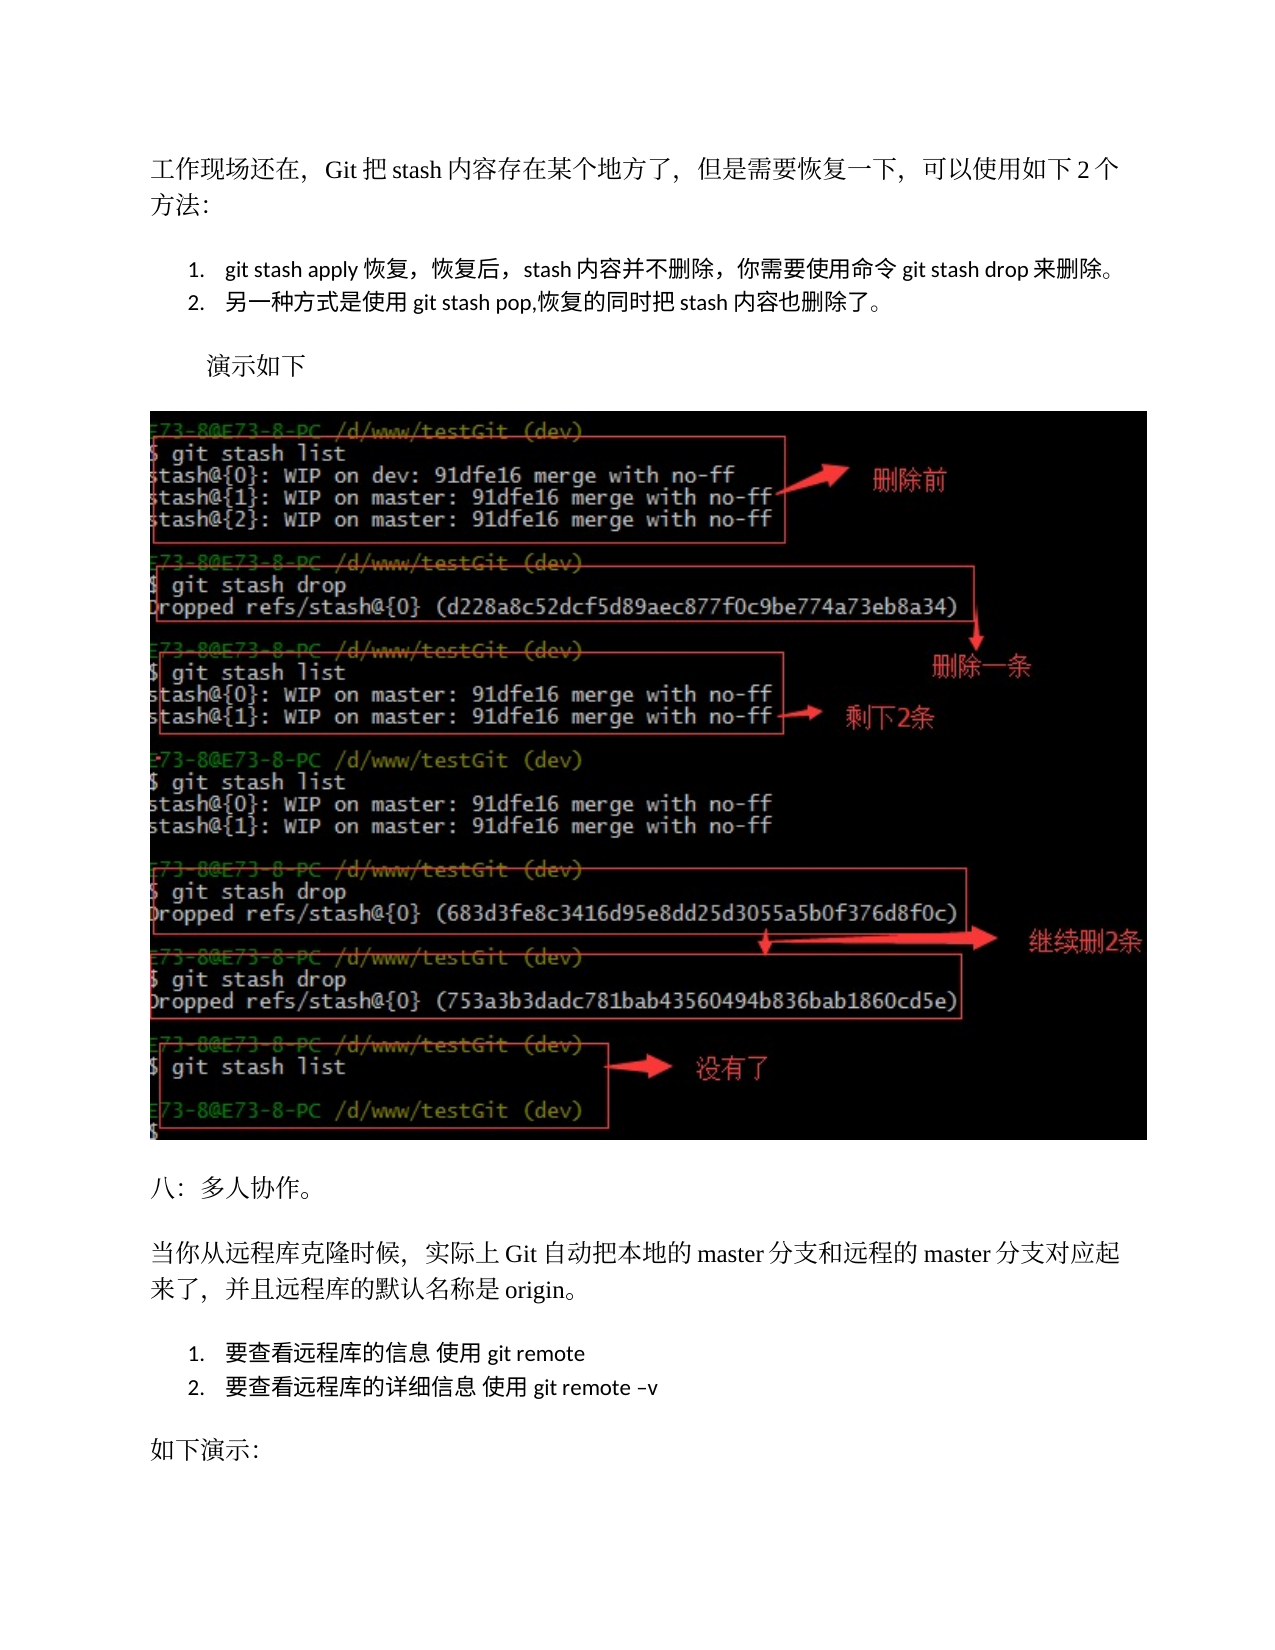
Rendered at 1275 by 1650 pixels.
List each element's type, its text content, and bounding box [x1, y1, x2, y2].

picture [150, 411, 1147, 1140]
text 八：多人协作。 [150, 1169, 1125, 1205]
text 演示如下 [150, 347, 1125, 383]
list 另一种方式是使用git stash pop,恢复的同时把stash内容也删除了。 [187, 284, 1125, 317]
text 当你从远程库克隆时候，实际上Git自动把本地的master分支和远程的master分支对应起来了，并且远程库的默认名称是origin。 [150, 1234, 1125, 1306]
text 如下演示： [150, 1431, 1125, 1467]
text 工作现场还在，Git把stash内容存在某个地方了，但是需要恢复一下，可以使用如下2个方法： [150, 150, 1125, 222]
list 要查看远程库的信息 使用 git remote [187, 1335, 1125, 1368]
list 要查看远程库的详细信息 使用 git remote –v [187, 1368, 1125, 1402]
list git stash apply恢复，恢复后，stash内容并不删除，你需要使用命令git stash drop来删除。 [187, 251, 1125, 284]
